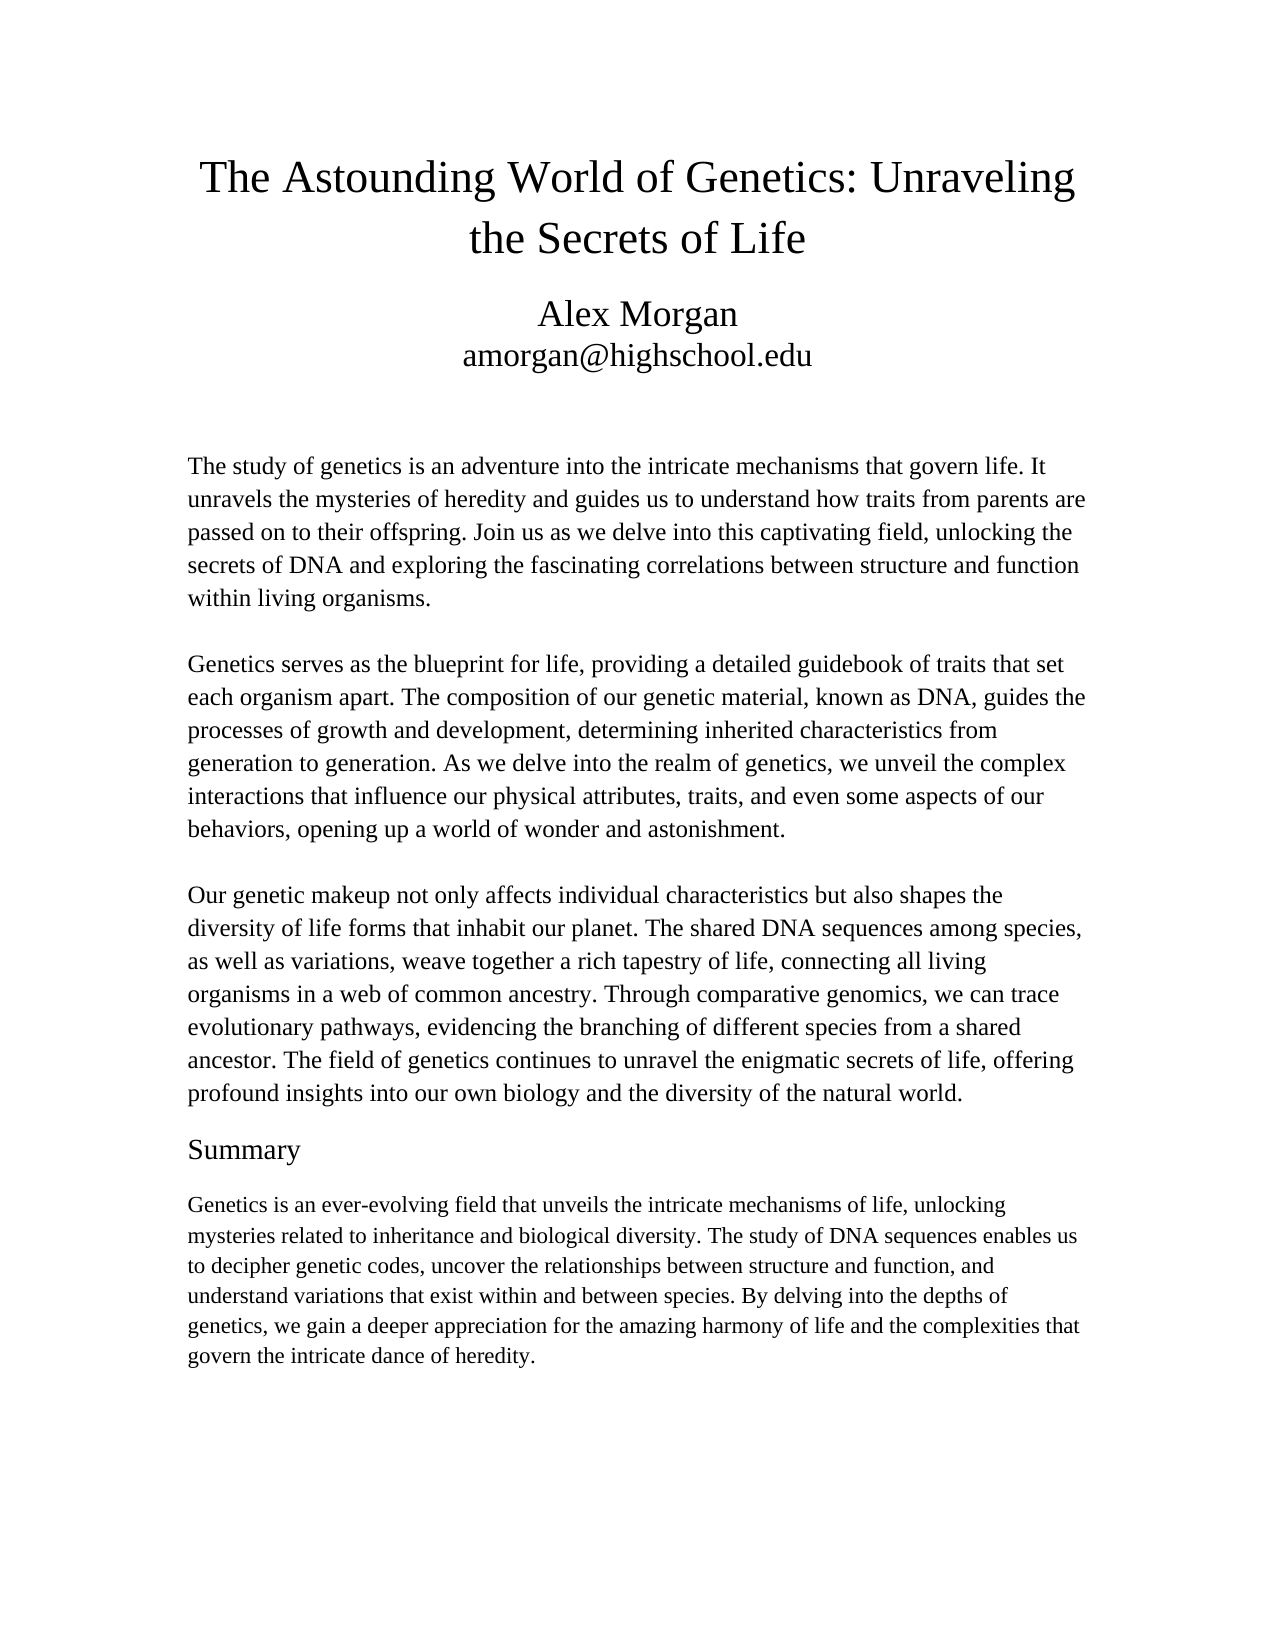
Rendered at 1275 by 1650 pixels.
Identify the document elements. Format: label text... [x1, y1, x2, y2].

text amorgan@highschool.edu [187, 335, 1087, 373]
text Genetics is an ever-evolving field that unveils the intricate mechanisms of life, unlocking mysteries related to inheritance and biological diversity. The study of DNA sequences enables us to decipher genetic codes, uncover the relationships between structure and function, and understand variations that exist within and between species. By delving into the depths of genetics, we gain a deeper appreciation for the amazing harmony of life and the complexities that govern the intricate dance of heredity. [187, 1192, 1087, 1369]
text The study of genetics is an adventure into the intricate mechanisms that govern life. It unravels the mysteries of heredity and guides us to understand how traits from parents are passed on to their offspring. Join us as we delve into this captivating field, unlocking the secrets of DNA and exploring the fascinating correlations between structure and function within living organisms. Genetics serves as the blueprint for life, providing a detailed guidebook of traits that set each organism apart. The composition of our genetic material, known as DNA, guides the processes of growth and development, determining inherited characteristics from generation to generation. As we delve into the realm of genetics, we unveil the complex interactions that influence our physical attributes, traits, and even some aspects of our behaviors, opening up a world of wonder and astonishment. Our genetic makeup not only affects individual characteristics but also shapes the diversity of life forms that inhabit our planet. The shared DNA sequences among species, as well as variations, weave together a rich tapestry of life, connecting all living organisms in a web of common ancestry. Through comparative genomics, we can trace evolutionary pathways, evidencing the branching of different species from a shared ancestor. The field of genetics continues to unravel the enigmatic secrets of life, offering profound insights into our own biology and the diversity of the natural world. [187, 451, 1087, 1107]
text Alex Morgan [187, 292, 1087, 335]
text Summary [187, 1132, 1087, 1166]
text The Astounding World of Genetics: Unraveling the Secrets of Life [187, 150, 1087, 263]
